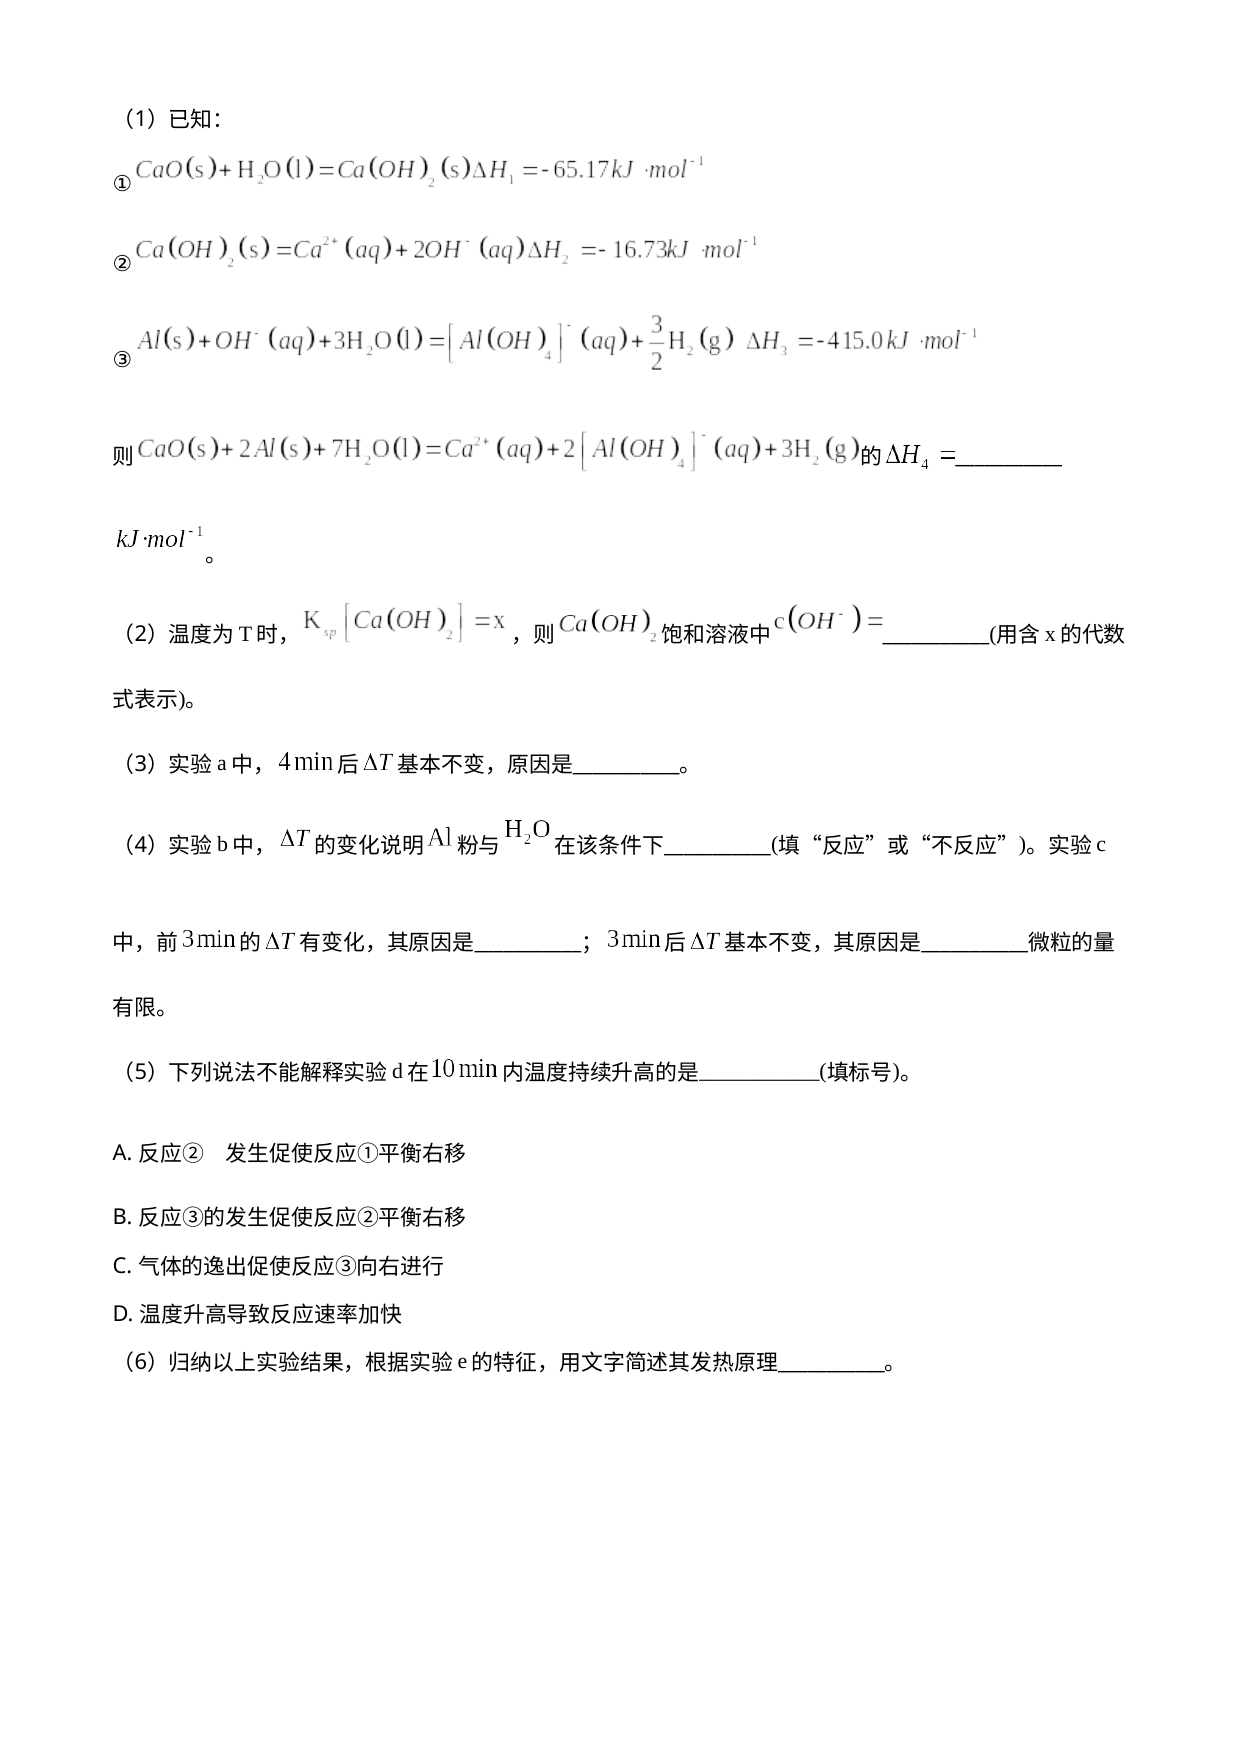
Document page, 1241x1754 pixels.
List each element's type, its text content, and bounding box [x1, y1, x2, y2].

text D. 温度升高导致反应速率加快 [112, 1297, 1128, 1329]
text （1）已知： [112, 102, 1128, 134]
text C. 气体的逸出促使反应③向右进行 [112, 1248, 1128, 1281]
text B. 反应③的发生促使反应②平衡右移 [112, 1200, 1128, 1232]
text ① [112, 150, 1128, 215]
text （4）实验b中，的变化说明粉与在该条件下___________(填“反应”或“不反应”)。实验c中，前的有变化，其原因是___________；后基本不变，其原因是___________微粒的量有限。 [112, 811, 1128, 1022]
text （5）下列说法不能解释实验d在内温度持续升高的是___________(填标号)。 [112, 1038, 1128, 1103]
text 则的___________。 [112, 422, 1128, 585]
text ② [112, 230, 1128, 295]
text （3）实验a中，后基本不变，原因是___________。 [112, 730, 1128, 795]
text （2）温度为T时，，则饱和溶液中___________(用含x的代数式表示)。 [112, 601, 1128, 714]
text A. 反应②发生促使反应①平衡右移 [112, 1119, 1128, 1184]
text ③ [112, 310, 1128, 407]
text （6）归纳以上实验结果，根据实验e的特征，用文字简述其发热原理___________。 [112, 1345, 1128, 1377]
